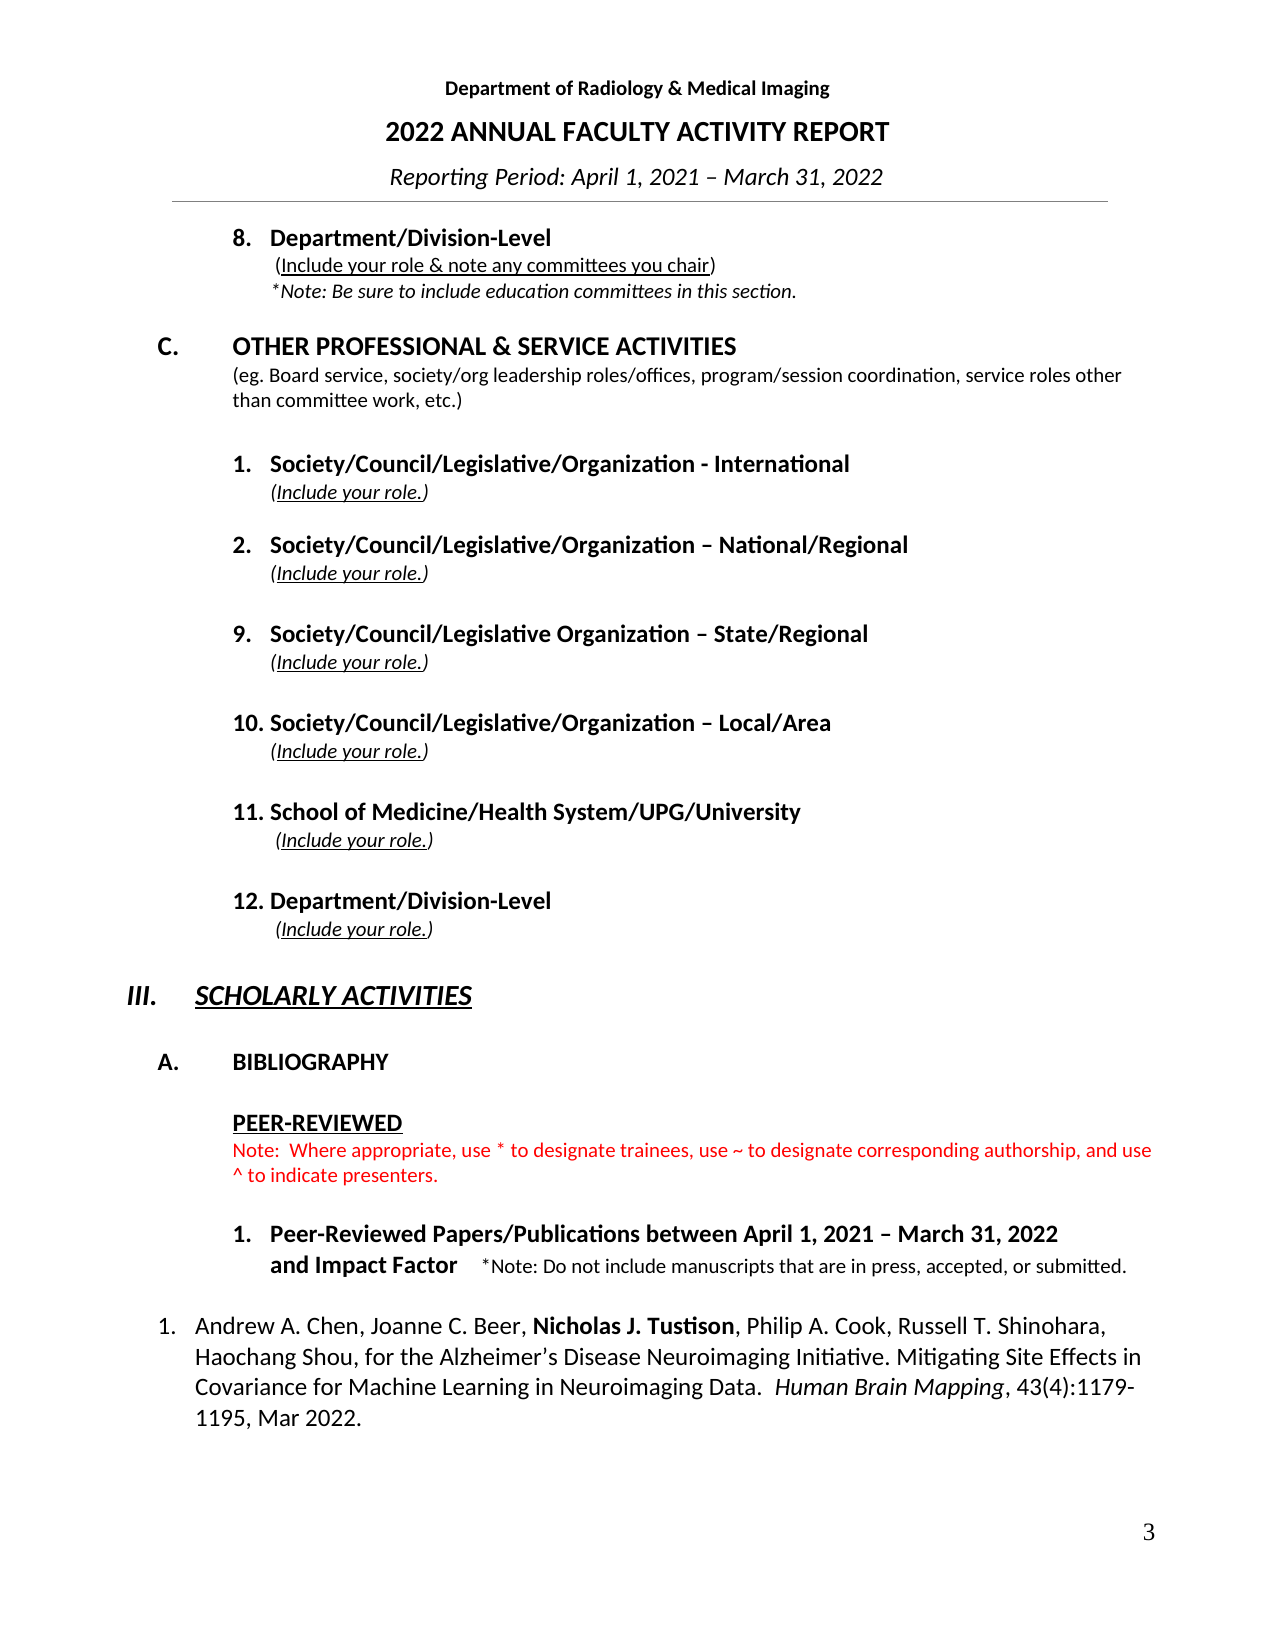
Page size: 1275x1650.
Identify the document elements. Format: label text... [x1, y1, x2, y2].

list Society/Council/Legislative Organization – State/Regional [232, 619, 1155, 649]
text (Include your role & note any committees you chair) [270, 253, 1155, 278]
text Note: Where appropriate, use * to designate trainees, use ~ to designate corresponding authorship, and use ^ to indicate presenters. [232, 1137, 1155, 1188]
list Peer-Reviewed Papers/Publications between April 1, 2021 – March 31, 2022 [232, 1219, 1155, 1249]
list Society/Council/Legislative/Organization – Local/Area [232, 708, 1155, 738]
text (Include your role.) [232, 479, 1155, 504]
list (eg. Board service, society/org leadership roles/offices, program/session coordination, service roles other than committee work, etc.) [232, 362, 1155, 413]
text and Impact Factor *Note: Do not include manuscripts that are in press, accepted, or submitted. [270, 1249, 1155, 1280]
list Department/Division-Level [232, 886, 1155, 916]
list OTHER PROFESSIONAL & SERVICE ACTIVITIES [157, 329, 1155, 362]
list SCHOLARLY ACTIVITIES [157, 977, 1155, 1013]
list Department/Division-Level [232, 222, 1155, 253]
list School of Medicine/Health System/UPG/University [232, 797, 1155, 827]
list Society/Council/Legislative/Organization - International [232, 448, 1155, 479]
list Society/Council/Legislative/Organization – National/Regional [232, 530, 1155, 560]
text (Include your role.) [232, 560, 1155, 586]
text (Include your role.) [270, 916, 1155, 941]
text *Note: Be sure to include education committees in this section. [270, 278, 1155, 303]
list Andrew A. Chen, Joanne C. Beer, Nicholas J. Tustison, Philip A. Cook, Russell T. Shinohara, Haochang Shou, for the Alzheimer’s Disease Neuroimaging Initiative. Mitigating Site Effects in Covariance for Machine Learning in Neuroimaging Data. Human Brain Mapping, 43(4):1179-1195, Mar 2022. [157, 1310, 1155, 1432]
list BIBLIOGRAPHY [157, 1046, 1155, 1076]
text (Include your role.) [232, 827, 1155, 852]
text PEER-REVIEWED [232, 1107, 1155, 1137]
list (Include your role.) [232, 738, 1155, 763]
text (Include your role.) [195, 649, 1155, 674]
